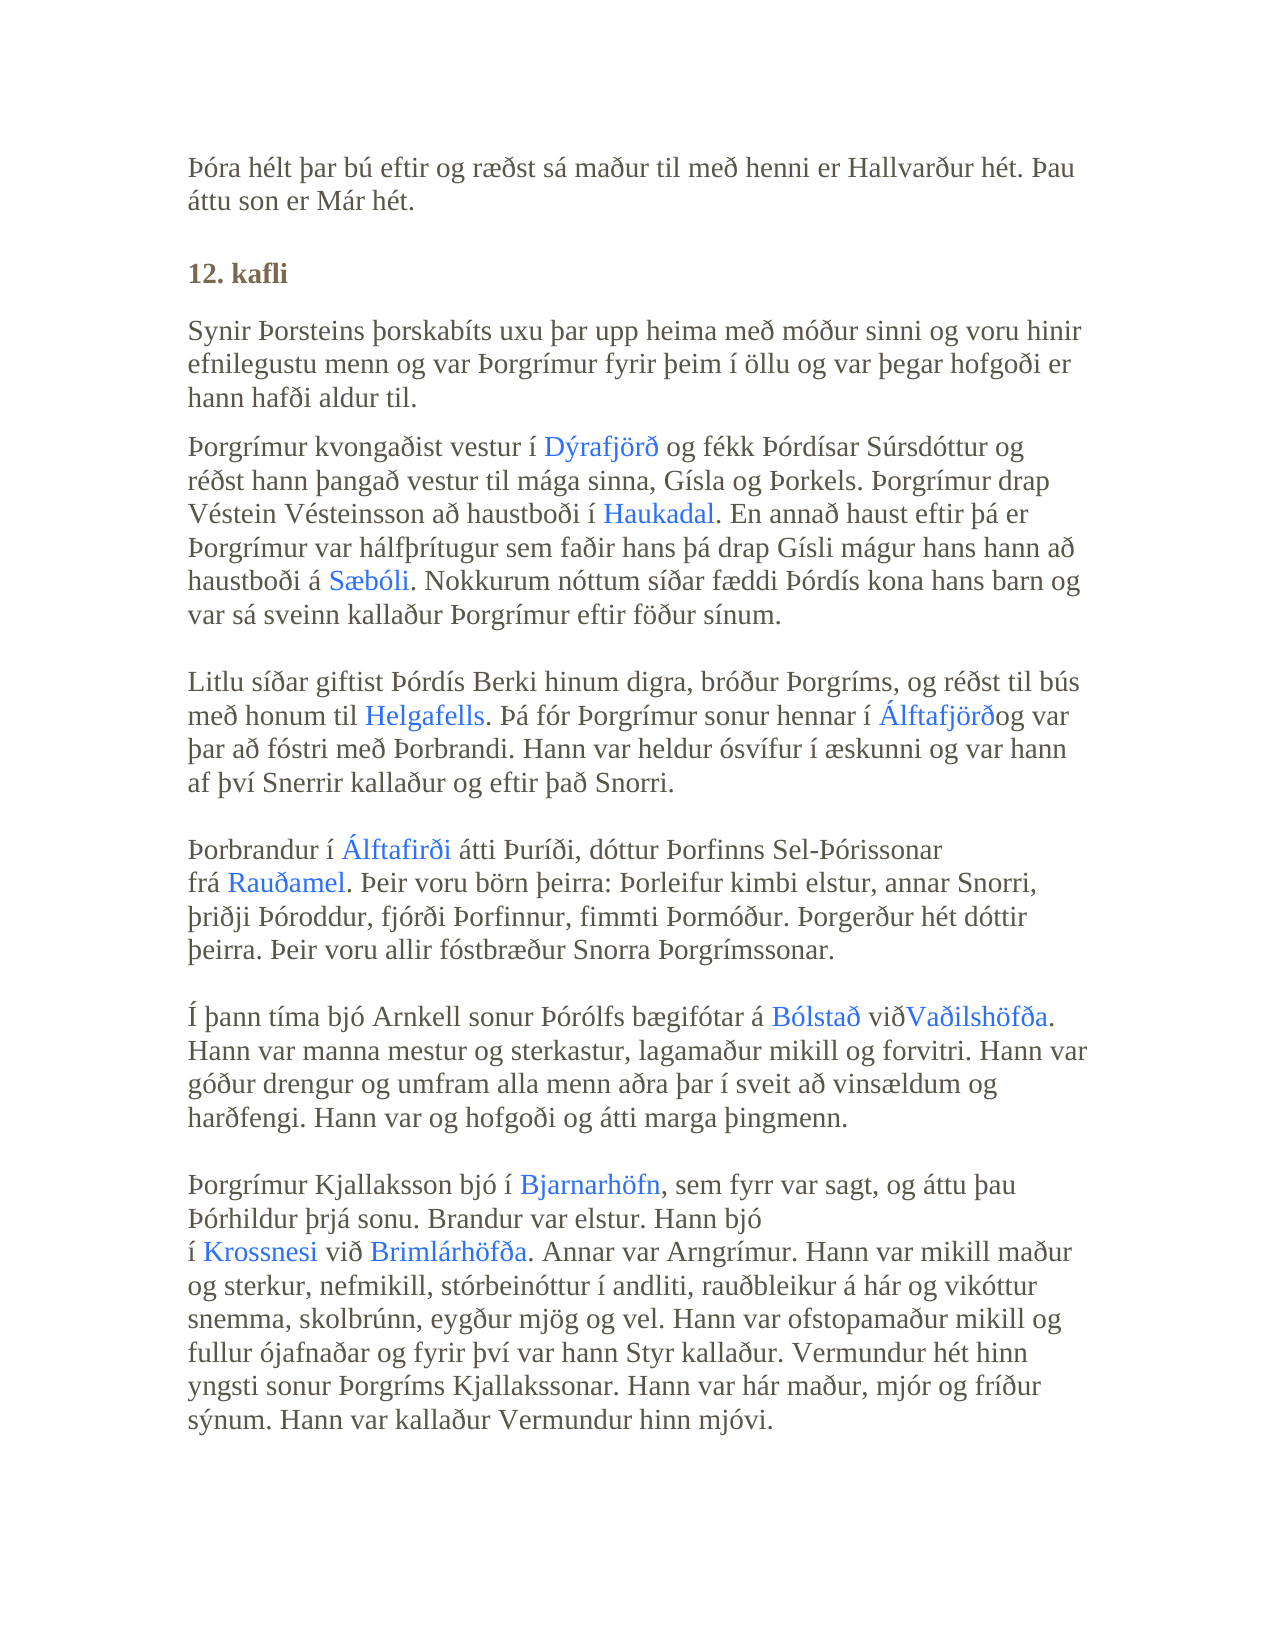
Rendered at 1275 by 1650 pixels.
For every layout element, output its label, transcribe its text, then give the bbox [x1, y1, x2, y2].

text Synir Þorsteins þorskabíts uxu þar upp heima með móður sinni og voru hinir efnilegustu menn og var Þorgrímur fyrir þeim í öllu og var þegar hofgoði er hann hafði aldur til. [187, 313, 1087, 414]
text Þorbrandur í Álftafirði átti Þuríði, dóttur Þorfinns Sel-Þórissonar frá Rauðamel. Þeir voru börn þeirra: Þorleifur kimbi elstur, annar Snorri, þriðji Þóroddur, fjórði Þorfinnur, fimmti Þormóður. Þorgerður hét dóttir þeirra. Þeir voru allir fóstbræður Snorra Þorgrímssonar. [187, 832, 1087, 966]
text Litlu síðar giftist Þórdís Berki hinum digra, bróður Þorgríms, og réðst til bús með honum til Helgafells. Þá fór Þorgrímur sonur hennar í Álftafjörðog var þar að fóstri með Þorbrandi. Hann var heldur ósvífur í æskunni og var hann af því Snerrir kallaður og eftir það Snorri. [187, 664, 1087, 798]
text Þorgrímur Kjallaksson bjó í Bjarnarhöfn, sem fyrr var sagt, og áttu þau Þórhildur þrjá sonu. Brandur var elstur. Hann bjó í Krossnesi við Brimlárhöfða. Annar var Arngrímur. Hann var mikill maður og sterkur, nefmikill, stórbeinóttur í andliti, rauðbleikur á hár og vikóttur snemma, skolbrúnn, eygður mjög og vel. Hann var ofstopamaður mikill og fullur ójafnaðar og fyrir því var hann Styr kallaður. Vermundur hét hinn yngsti sonur Þorgríms Kjallakssonar. Hann var hár maður, mjór og fríður sýnum. Hann var kallaður Vermundur hinn mjóvi. [187, 1167, 1087, 1436]
text 12. kafli [187, 256, 1087, 290]
text Í þann tíma bjó Arnkell sonur Þórólfs bægifótar á Bólstað viðVaðilshöfða. Hann var manna mestur og sterkastur, lagamaður mikill og forvitri. Hann var góður drengur og umfram alla menn aðra þar í sveit að vinsældum og harðfengi. Hann var og hofgoði og átti marga þingmenn. [187, 999, 1087, 1134]
text Þorgrímur kvongaðist vestur í Dýrafjörð og fékk Þórdísar Súrsdóttur og réðst hann þangað vestur til mága sinna, Gísla og Þorkels. Þorgrímur drap Véstein Vésteinsson að haustboði í Haukadal. En annað haust eftir þá er Þorgrímur var hálfþrítugur sem faðir hans þá drap Gísli mágur hans hann að haustboði á Sæbóli. Nokkurum nóttum síðar fæddi Þórdís kona hans barn og var sá sveinn kallaður Þorgrímur eftir föður sínum. [187, 429, 1087, 631]
text Þóra hélt þar bú eftir og ræðst sá maður til með henni er Hallvarður hét. Þau áttu son er Már hét. [187, 150, 1087, 217]
